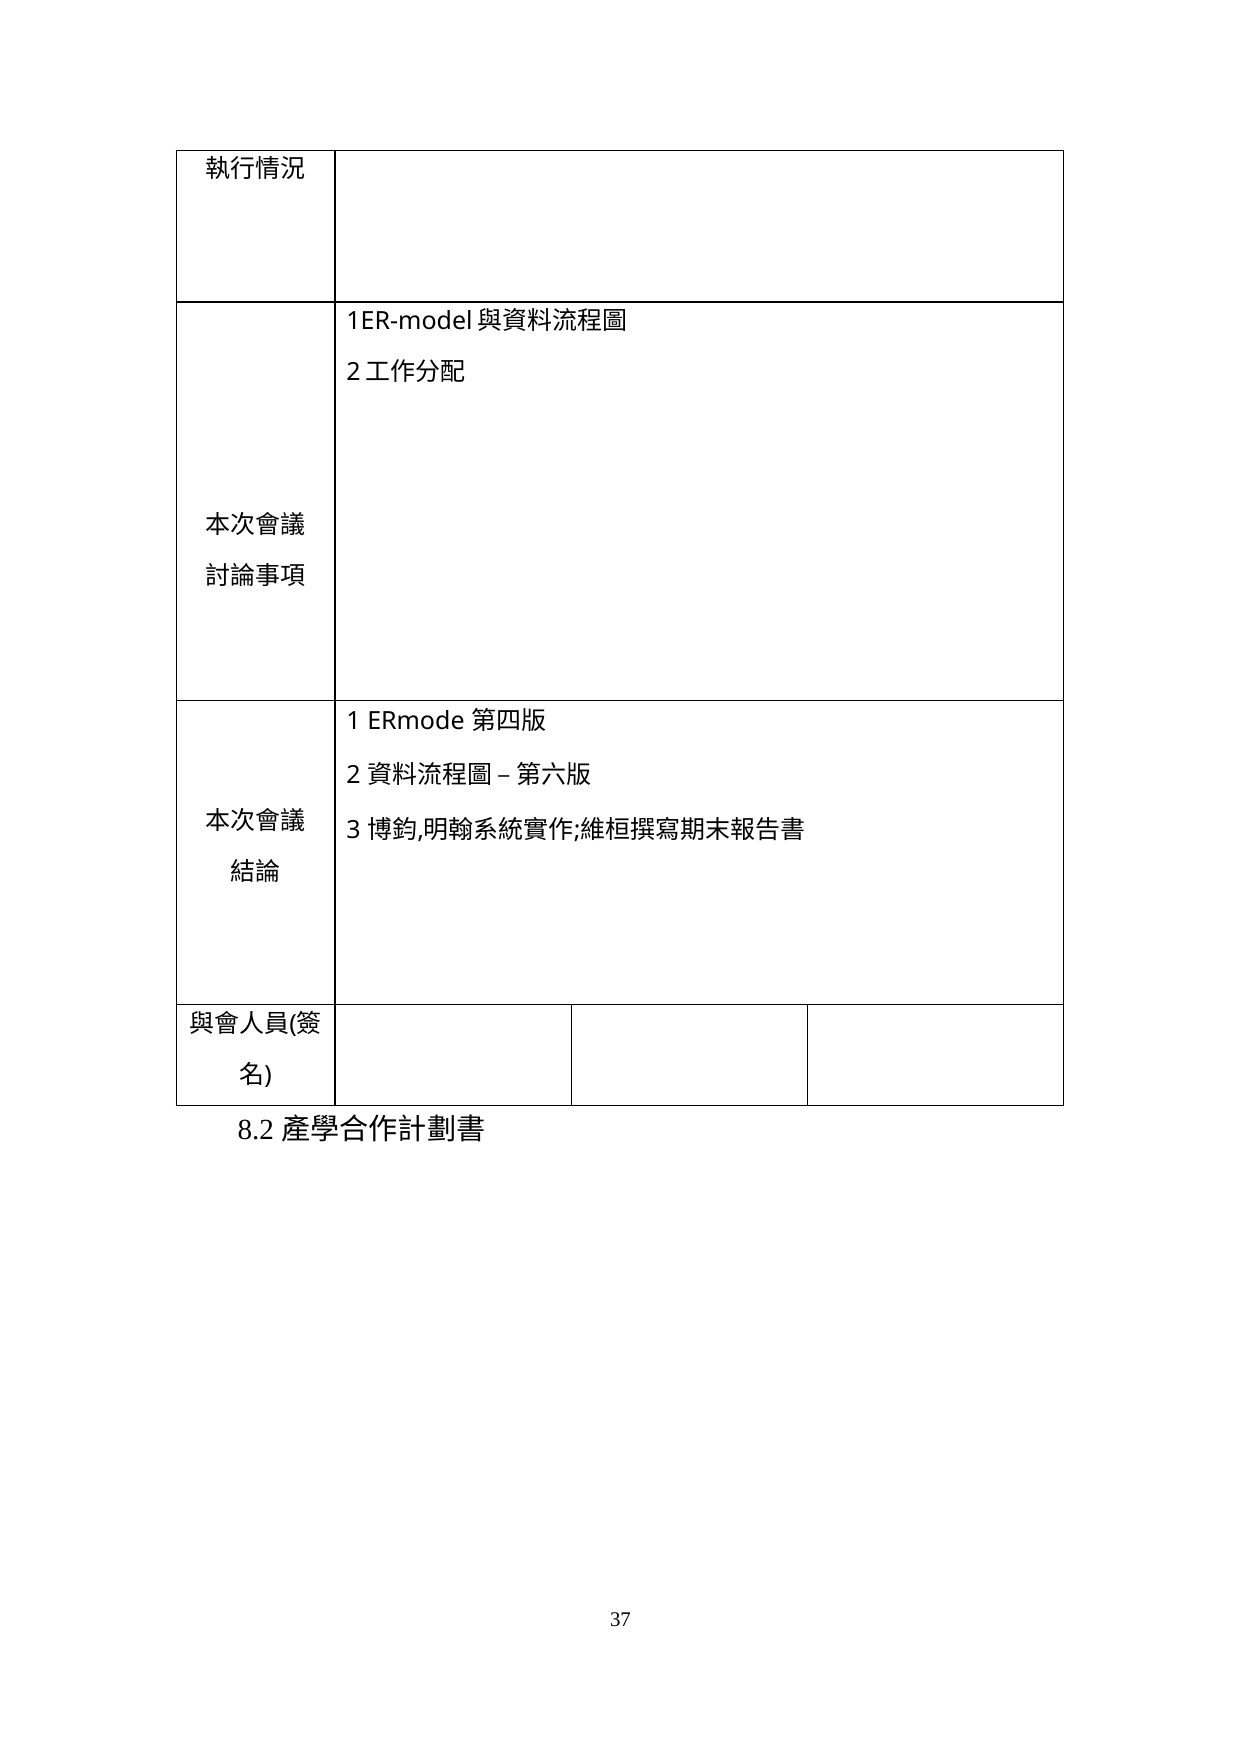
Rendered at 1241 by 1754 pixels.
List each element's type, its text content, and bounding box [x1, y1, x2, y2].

table_cell 與會人員(簽名) [177, 1005, 334, 1104]
table_cell [336, 151, 1063, 301]
table_cell 本次會議 討論事項 [177, 303, 334, 699]
list 8.2 產學合作計劃書 [237, 1106, 1053, 1148]
table_cell [808, 1005, 1063, 1104]
table_cell [336, 1005, 571, 1104]
table_cell 上次會議 結論 執行情況 [177, 151, 334, 301]
table_cell 1 ERmode 第四版 2 資料流程圖 – 第六版 3 博鈞,明翰系統實作;維桓撰寫期末報告書 [336, 701, 1063, 1004]
table_cell [572, 1005, 807, 1104]
table_cell 1ER-model與資料流程圖 2工作分配 [336, 303, 1063, 699]
table_cell 本次會議 結論 [177, 701, 334, 1004]
